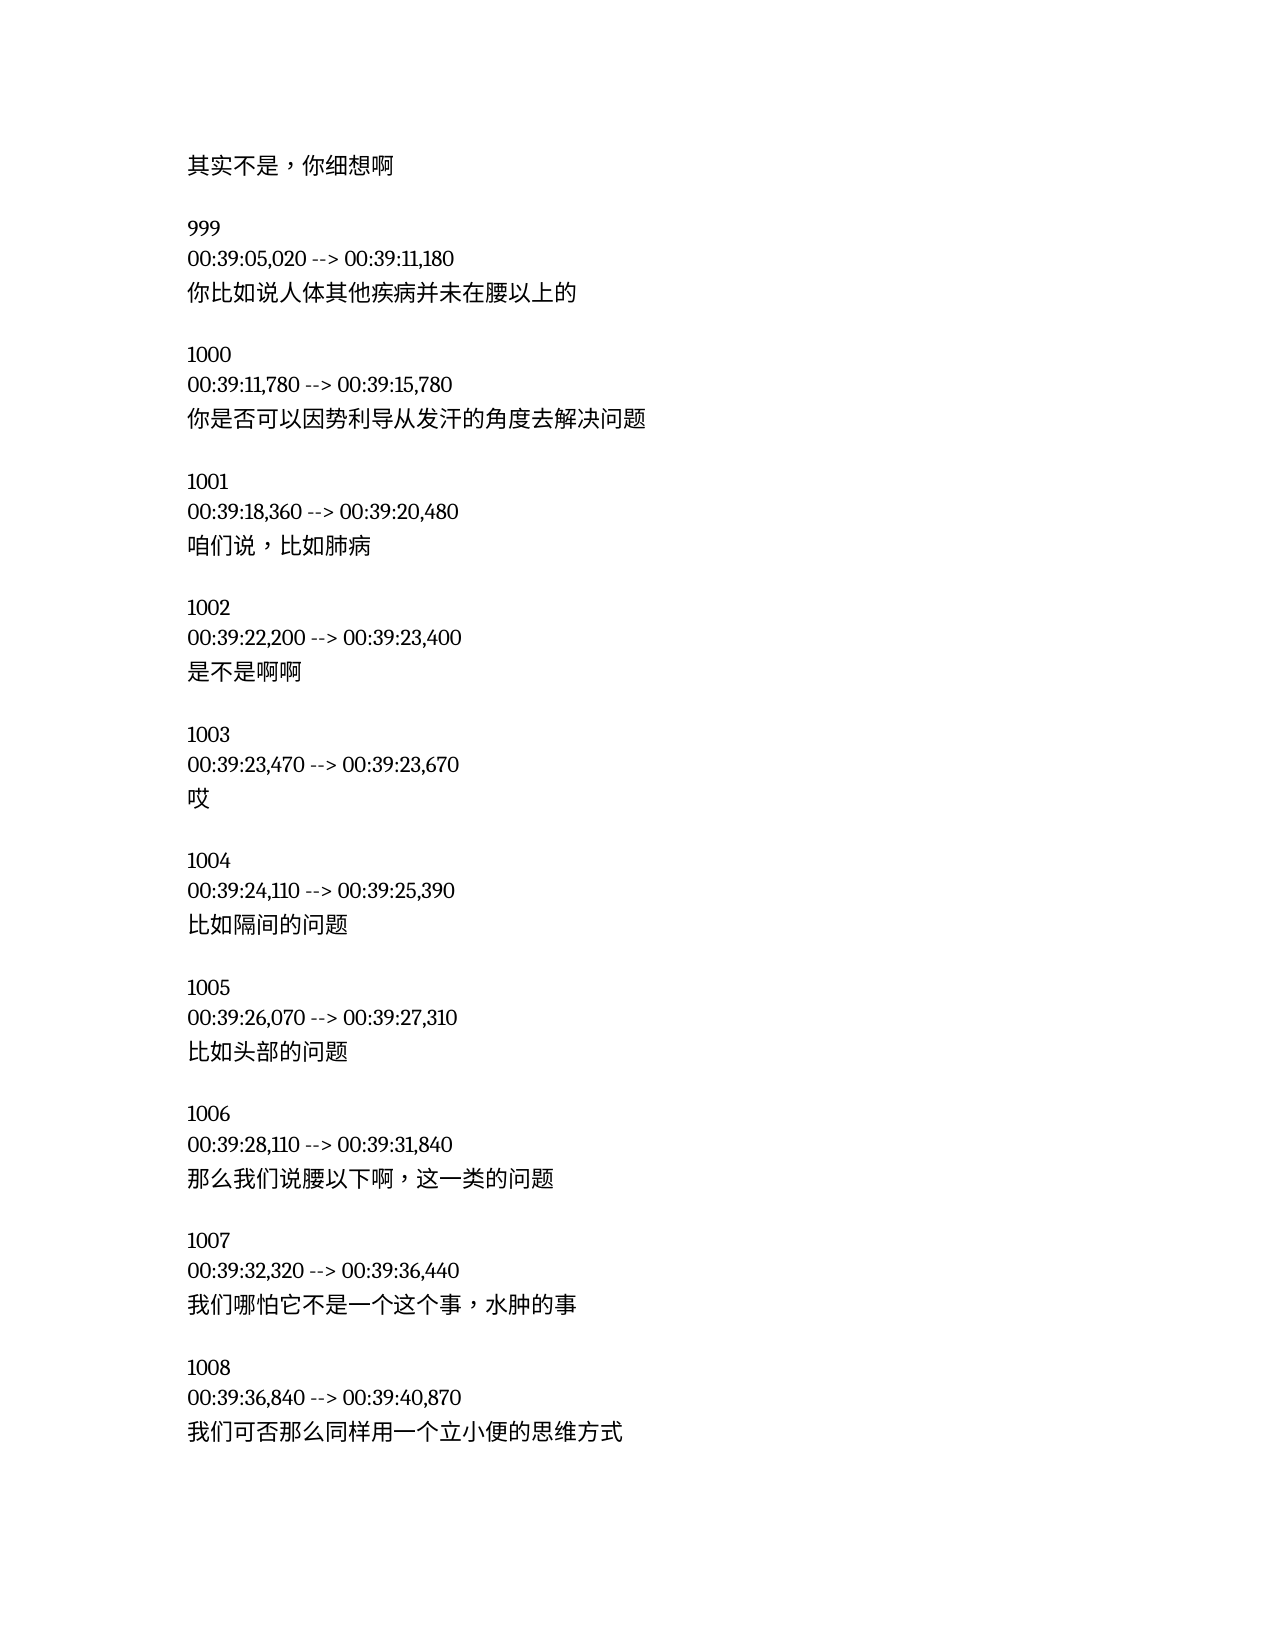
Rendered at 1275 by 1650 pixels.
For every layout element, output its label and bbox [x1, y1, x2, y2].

text [187, 150, 1087, 1477]
